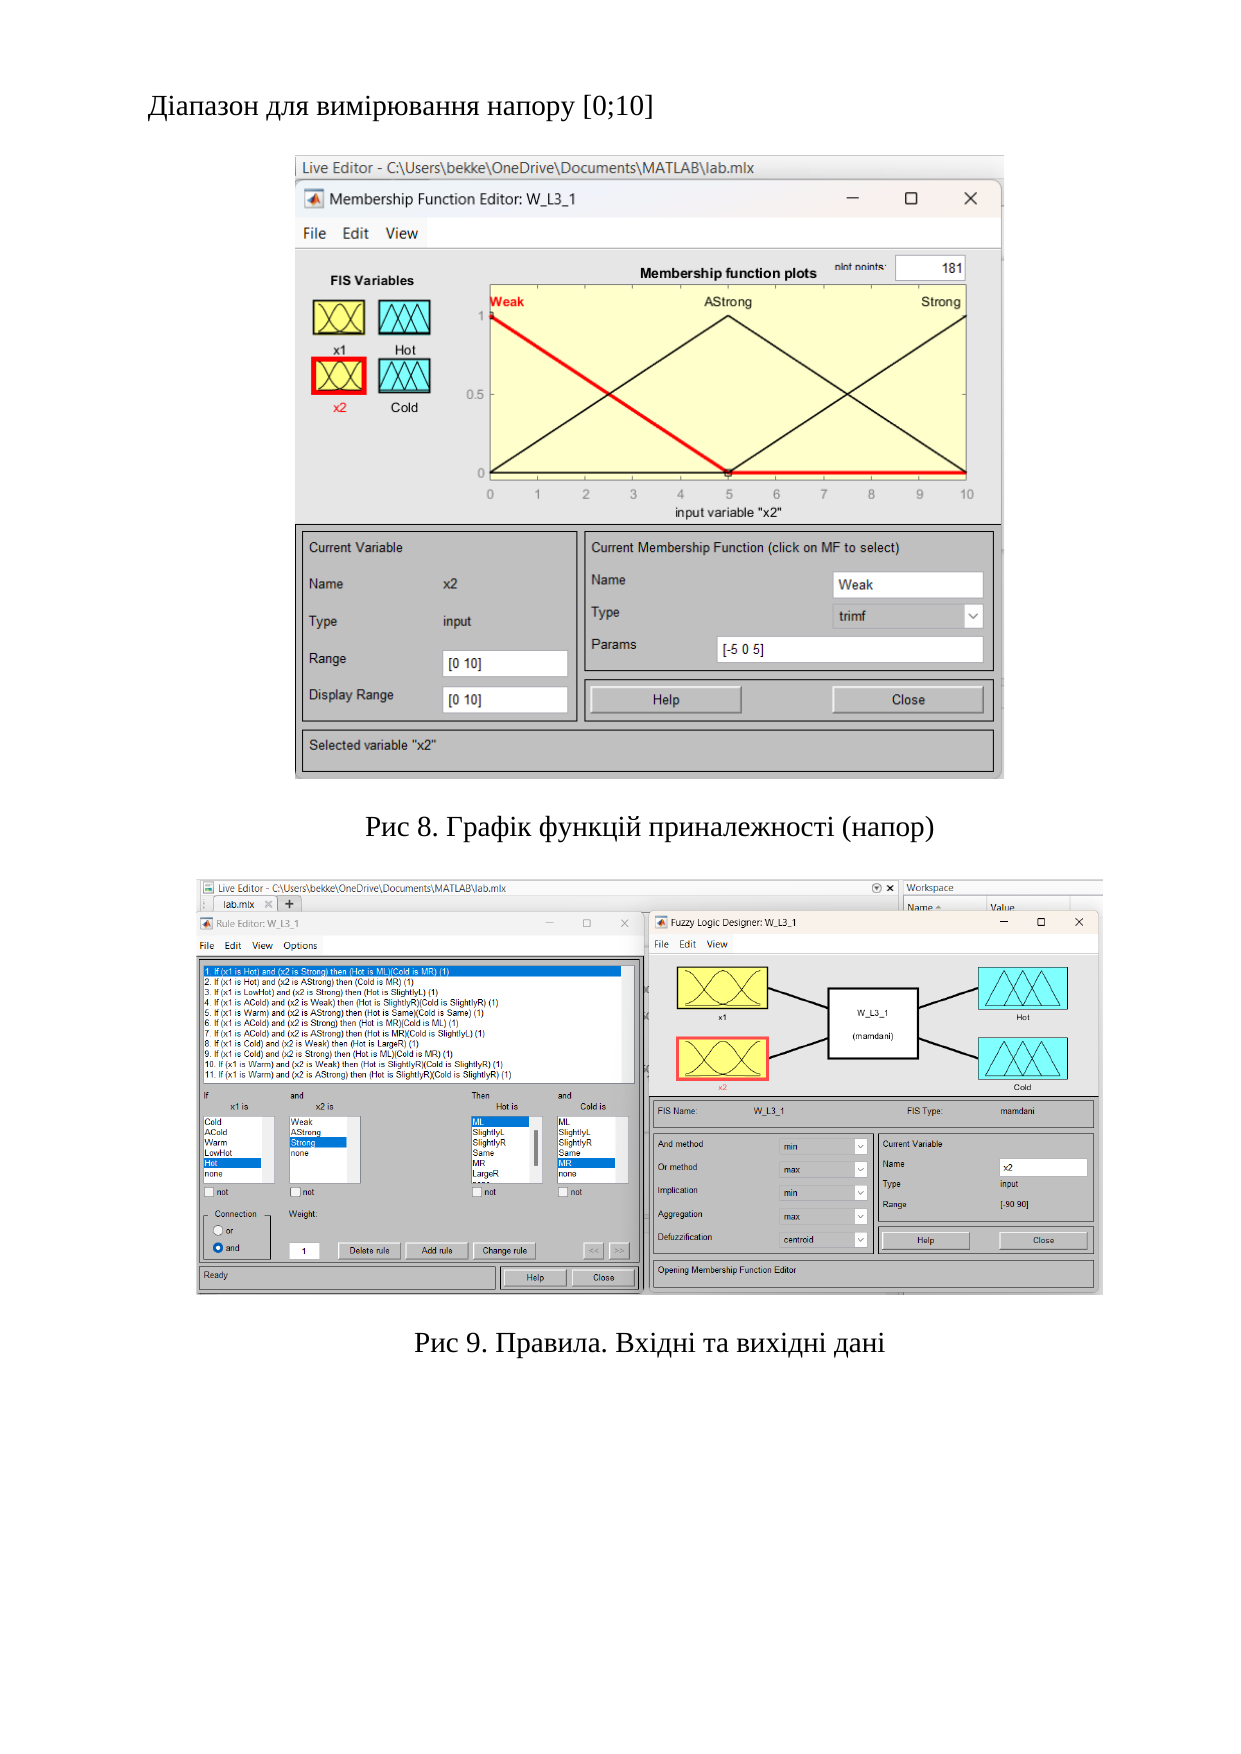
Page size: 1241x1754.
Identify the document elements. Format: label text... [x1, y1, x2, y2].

picture [196, 876, 1103, 1295]
text Діапазон для вимірювання напору [0;10] [148, 88, 1152, 122]
text Рис 8. Графік функцій приналежності (напор) [148, 809, 1152, 843]
text Рис 9. Правила. Вхідні та вихідні дані [148, 1325, 1152, 1359]
picture [295, 155, 1005, 779]
